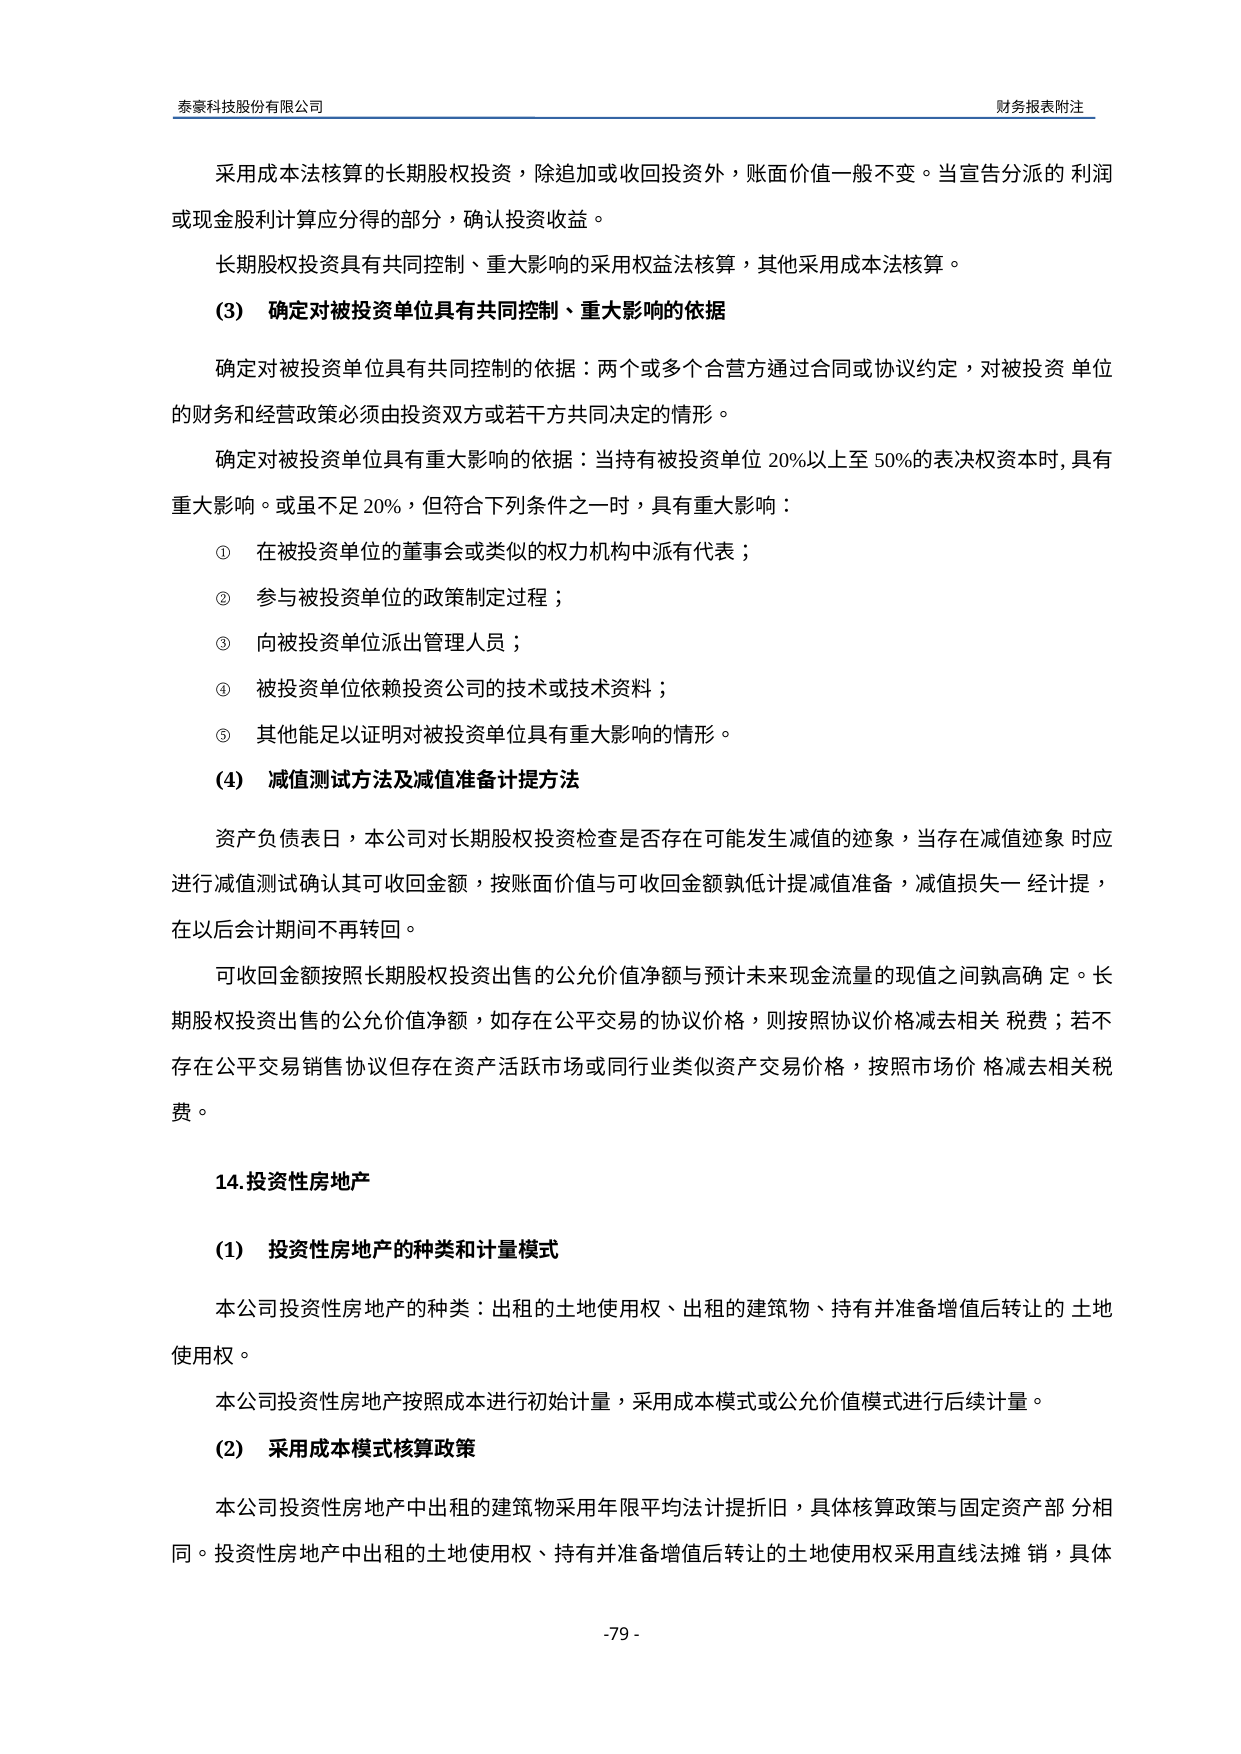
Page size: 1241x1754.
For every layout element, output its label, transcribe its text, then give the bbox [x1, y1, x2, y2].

list 被投资单位依赖投资公司的技术或技术资料； [171, 660, 1113, 706]
list 向被投资单位派出管理人员； [171, 614, 1113, 660]
list 确定对被投资单位具有共同控制、重大影响的依据 [171, 282, 1113, 327]
text 长期股权投资具有共同控制、重大影响的采用权益法核算，其他采用成本法核算。 [171, 236, 1113, 282]
list 投资性房地产的种类和计量模式 [171, 1221, 1113, 1267]
list 投资性房地产 [171, 1167, 1113, 1196]
text 确定对被投资单位具有共同控制的依据：两个或多个合营方通过合同或协议约定，对被投资 单位的财务和经营政策必须由投资双方或若干方共同决定的情形。 [171, 340, 1113, 431]
list 采用成本模式核算政策 [171, 1419, 1113, 1465]
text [171, 1478, 1113, 1570]
list 在被投资单位的董事会或类似的权力机构中派有代表； [171, 523, 1113, 568]
list 参与被投资单位的政策制定过程； [171, 568, 1113, 614]
text 本公司投资性房地产的种类：出租的土地使用权、出租的建筑物、持有并准备增值后转让的 土地使用权。 [171, 1279, 1113, 1372]
text 采用成本法核算的长期股权投资，除追加或收回投资外，账面价值一般不变。当宣告分派的 利润或现金股利计算应分得的部分，确认投资收益。 [171, 145, 1113, 236]
text 确定对被投资单位具有重大影响的依据：当持有被投资单位20%以上至50%的表决权资本时, 具有重大影响。或虽不足20%，但符合下列条件之一时，具有重大影响： [171, 431, 1113, 523]
text 本公司投资性房地产按照成本进行初始计量，采用成本模式或公允价值模式进行后续计量。 [171, 1372, 1113, 1419]
list 其他能足以证明对被投资单位具有重大影响的情形。 [171, 706, 1113, 751]
list 减值测试方法及减值准备计提方法 [171, 751, 1113, 797]
text 可收回金额按照长期股权投资出售的公允价值净额与预计未来现金流量的现值之间孰高确 定。长期股权投资出售的公允价值净额，如存在公平交易的协议价格，则按照协议价格减去相关 税费；若不存在公平交易销售协议但存在资产活跃市场或同行业类似资产交易价格，按照市场价 格减去相关税费。 [171, 947, 1113, 1129]
text 资产负债表日，本公司对长期股权投资检查是否存在可能发生减值的迹象，当存在减值迹象 时应进行减值测试确认其可收回金额，按账面价值与可收回金额孰低计提减值准备，减值损失一 经计提，在以后会计期间不再转回。 [171, 809, 1113, 947]
